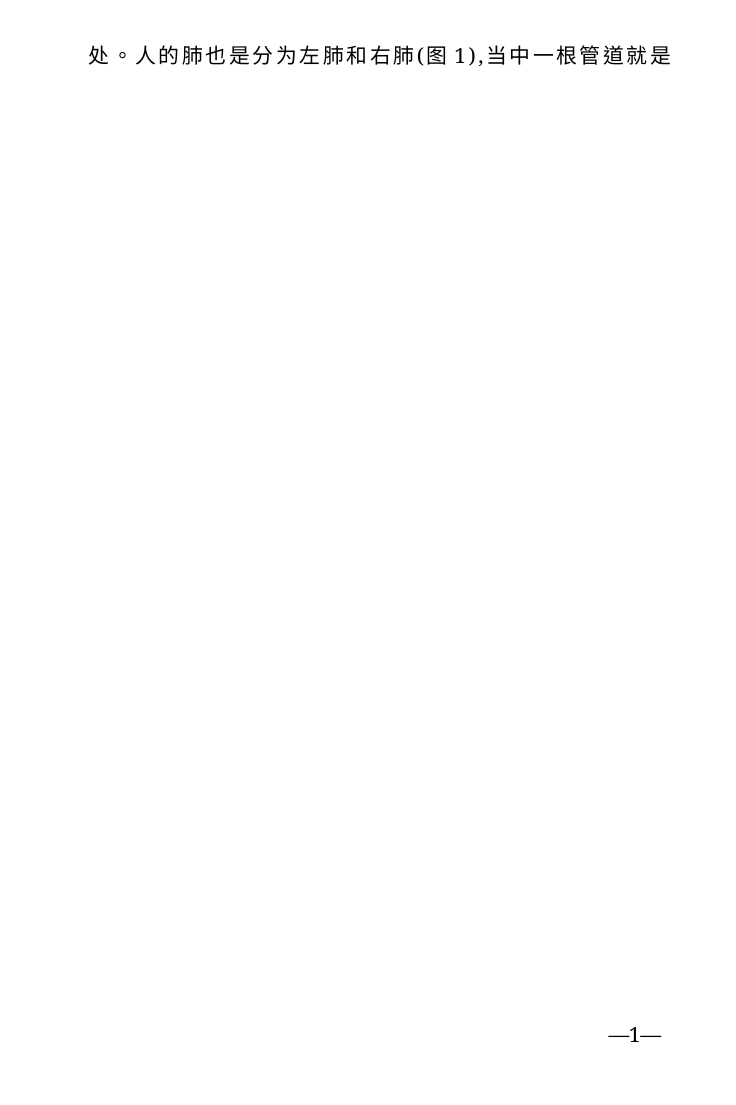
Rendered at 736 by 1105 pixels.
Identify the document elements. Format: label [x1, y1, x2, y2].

text [88, 42, 680, 70]
